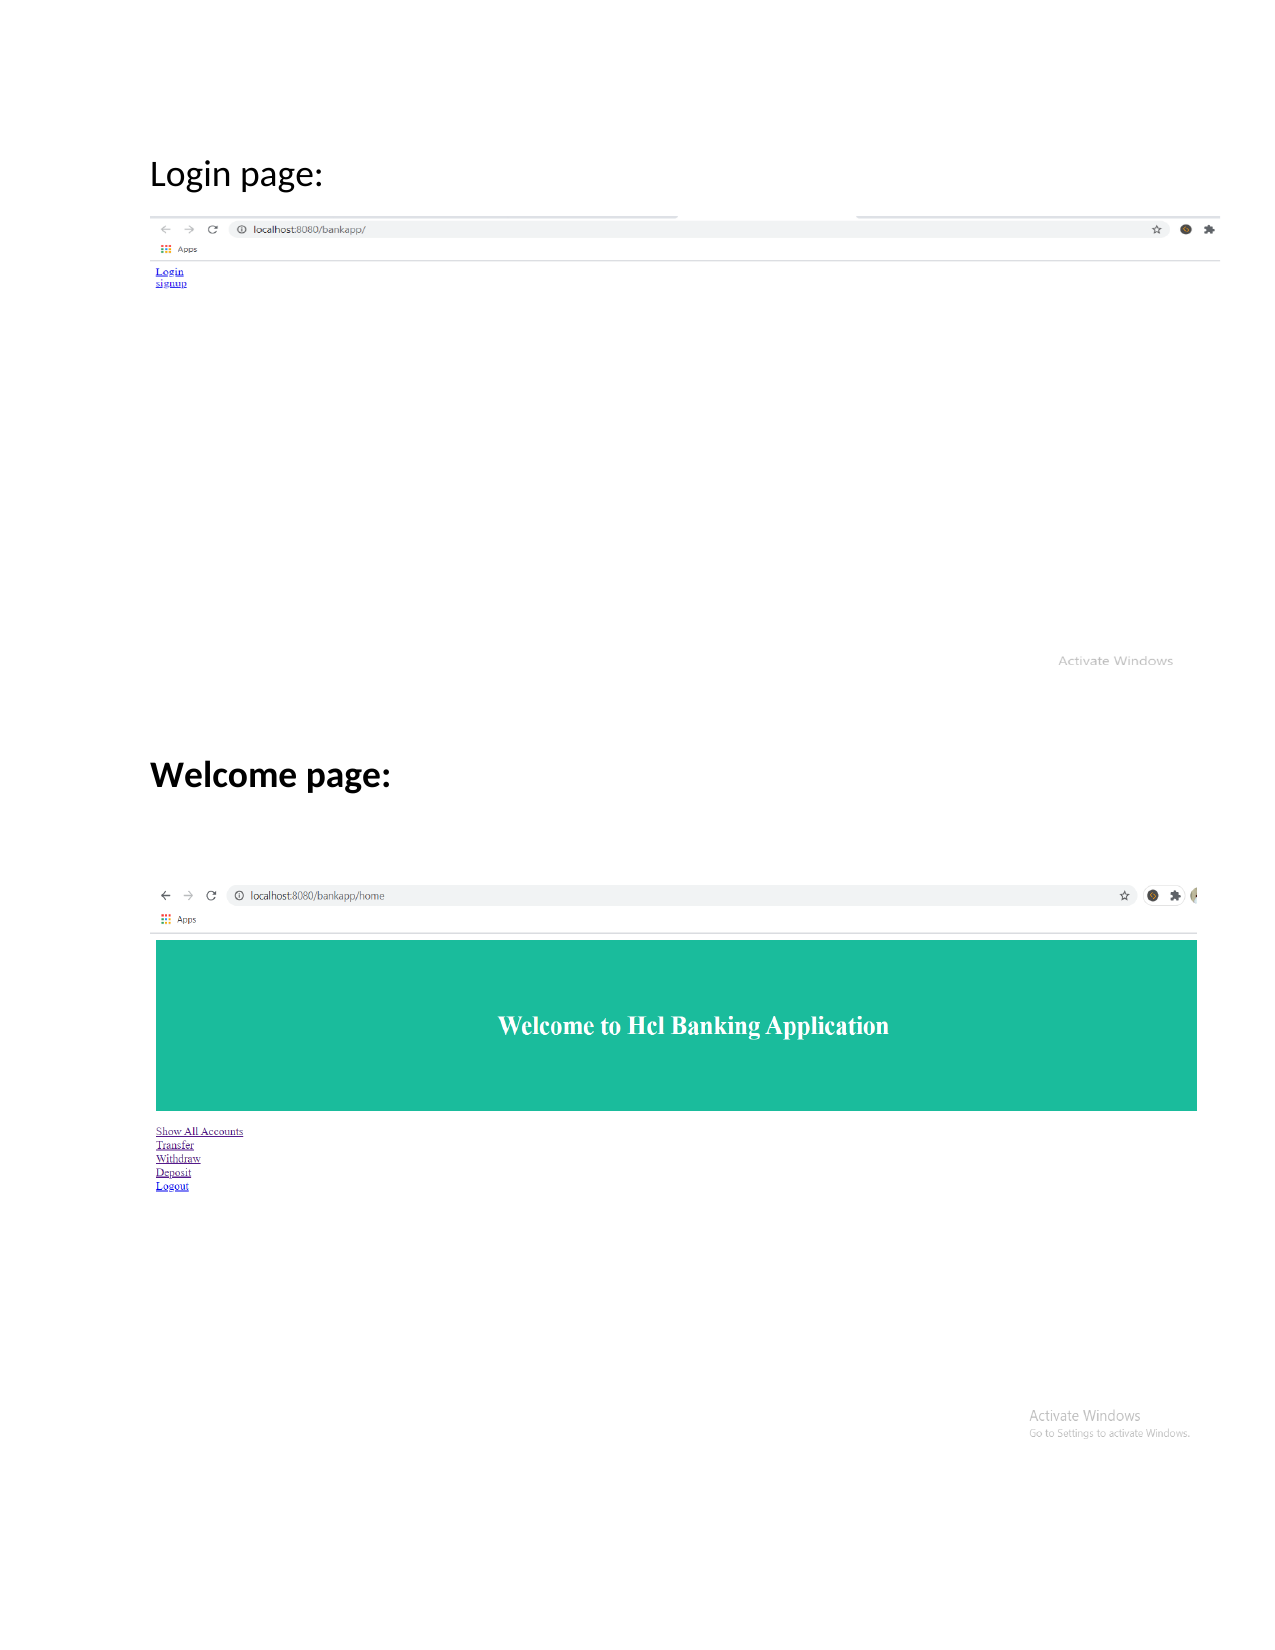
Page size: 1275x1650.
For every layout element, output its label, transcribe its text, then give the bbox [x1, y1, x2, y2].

text Login page: [150, 150, 1125, 196]
text Welcome page: [150, 751, 1125, 797]
picture [150, 216, 1221, 665]
picture [150, 883, 1197, 1468]
